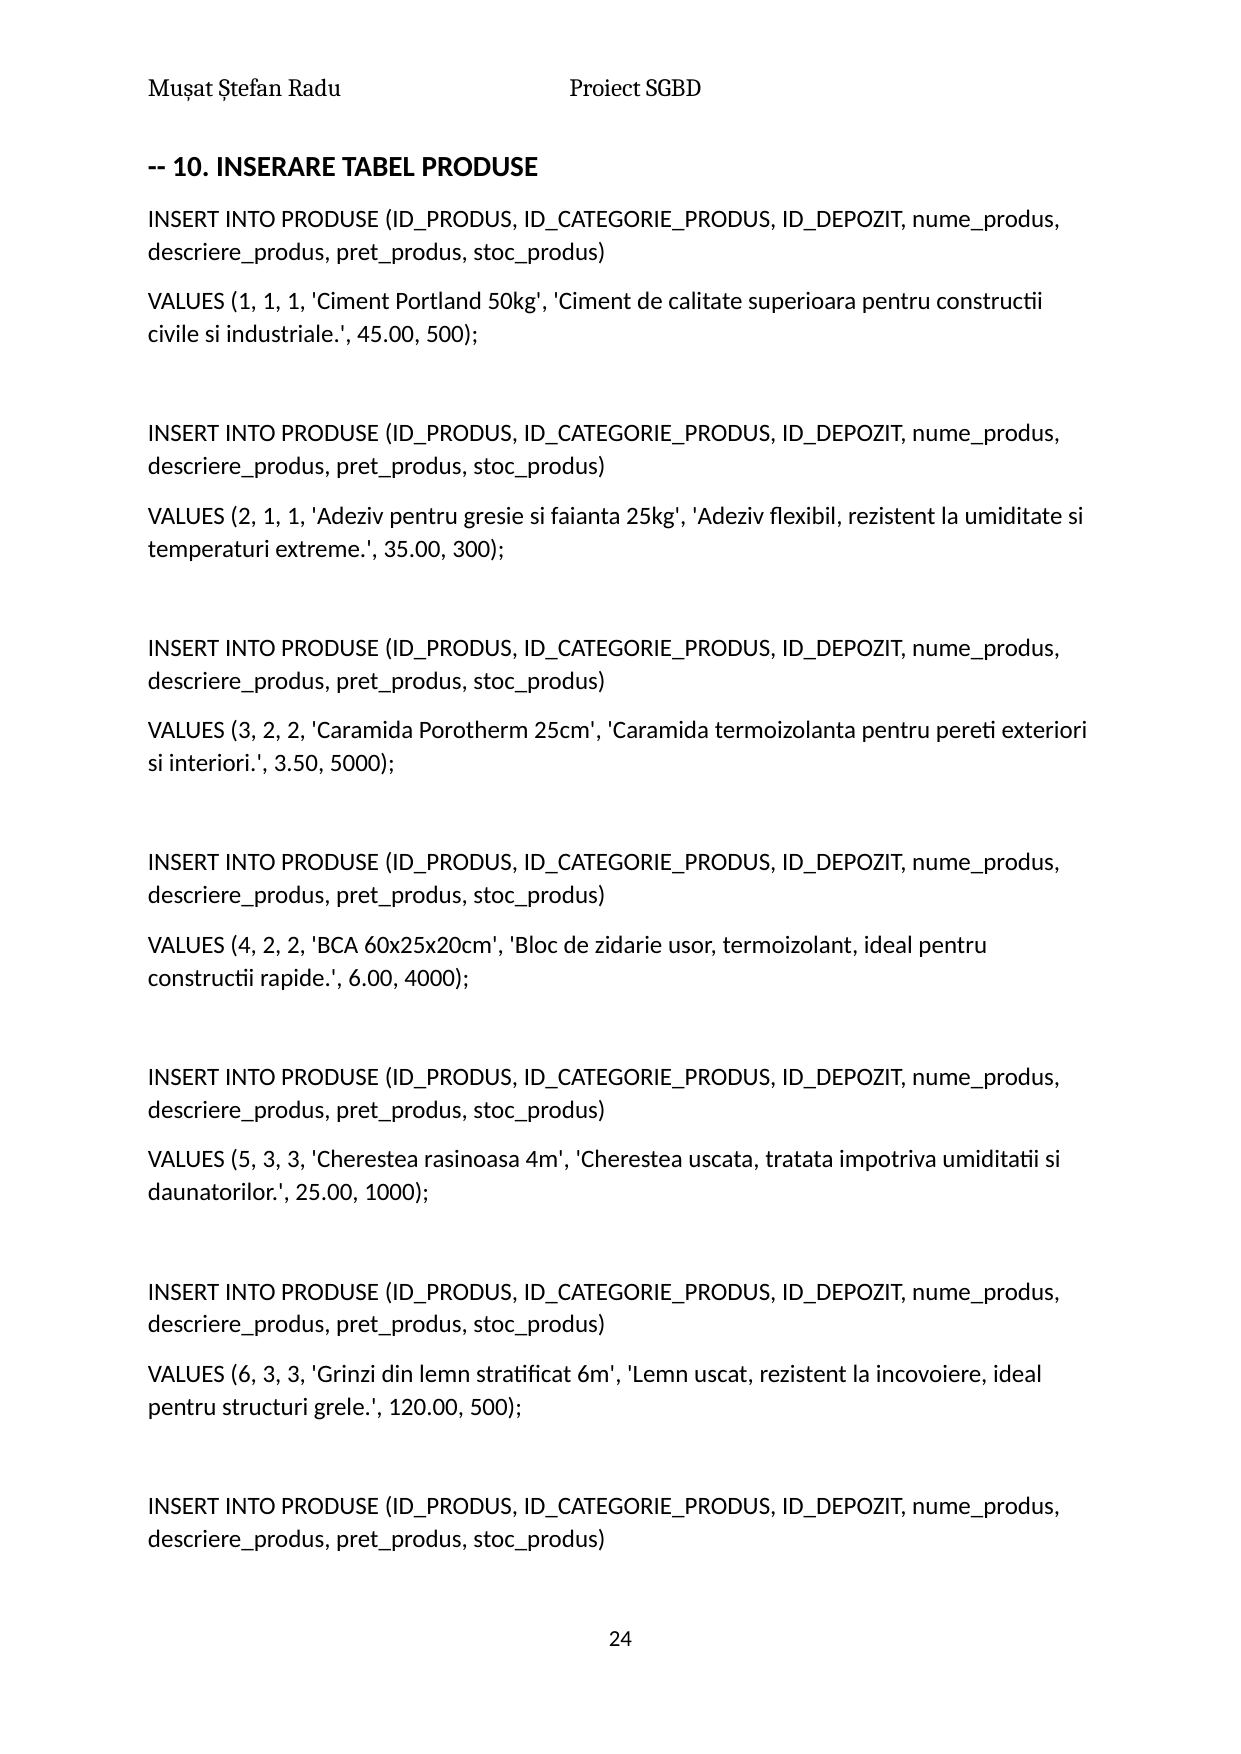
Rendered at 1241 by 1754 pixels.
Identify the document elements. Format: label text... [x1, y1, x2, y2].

text INSERT INTO PRODUSE (ID_PRODUS, ID_CATEGORIE_PRODUS, ID_DEPOZIT, nume_produs, descriere_produs, pret_produs, stoc_produs) [148, 632, 1093, 695]
text VALUES (4, 2, 2, 'BCA 60x25x20cm', 'Bloc de zidarie usor, termoizolant, ideal pentru constructii rapide.', 6.00, 4000); [148, 929, 1093, 992]
text -- 10. INSERARE TABEL PRODUSE [148, 148, 1093, 183]
text INSERT INTO PRODUSE (ID_PRODUS, ID_CATEGORIE_PRODUS, ID_DEPOZIT, nume_produs, descriere_produs, pret_produs, stoc_produs) [148, 417, 1093, 481]
text VALUES (5, 3, 3, 'Cherestea rasinoasa 4m', 'Cherestea uscata, tratata impotriva umiditatii si daunatorilor.', 25.00, 1000); [148, 1143, 1093, 1207]
text VALUES (6, 3, 3, 'Grinzi din lemn stratificat 6m', 'Lemn uscat, rezistent la incovoiere, ideal pentru structuri grele.', 120.00, 500); [148, 1358, 1093, 1422]
text INSERT INTO PRODUSE (ID_PRODUS, ID_CATEGORIE_PRODUS, ID_DEPOZIT, nume_produs, descriere_produs, pret_produs, stoc_produs) [148, 1276, 1093, 1339]
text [148, 1490, 1093, 1554]
text INSERT INTO PRODUSE (ID_PRODUS, ID_CATEGORIE_PRODUS, ID_DEPOZIT, nume_produs, descriere_produs, pret_produs, stoc_produs) [148, 203, 1093, 266]
text INSERT INTO PRODUSE (ID_PRODUS, ID_CATEGORIE_PRODUS, ID_DEPOZIT, nume_produs, descriere_produs, pret_produs, stoc_produs) [148, 1061, 1093, 1124]
text INSERT INTO PRODUSE (ID_PRODUS, ID_CATEGORIE_PRODUS, ID_DEPOZIT, nume_produs, descriere_produs, pret_produs, stoc_produs) [148, 846, 1093, 910]
text VALUES (1, 1, 1, 'Ciment Portland 50kg', 'Ciment de calitate superioara pentru constructii civile si industriale.', 45.00, 500); [148, 285, 1093, 349]
text VALUES (2, 1, 1, 'Adeziv pentru gresie si faianta 25kg', 'Adeziv flexibil, rezistent la umiditate si temperaturi extreme.', 35.00, 300); [148, 500, 1093, 563]
text VALUES (3, 2, 2, 'Caramida Porotherm 25cm', 'Caramida termoizolanta pentru pereti exteriori si interiori.', 3.50, 5000); [148, 714, 1093, 778]
